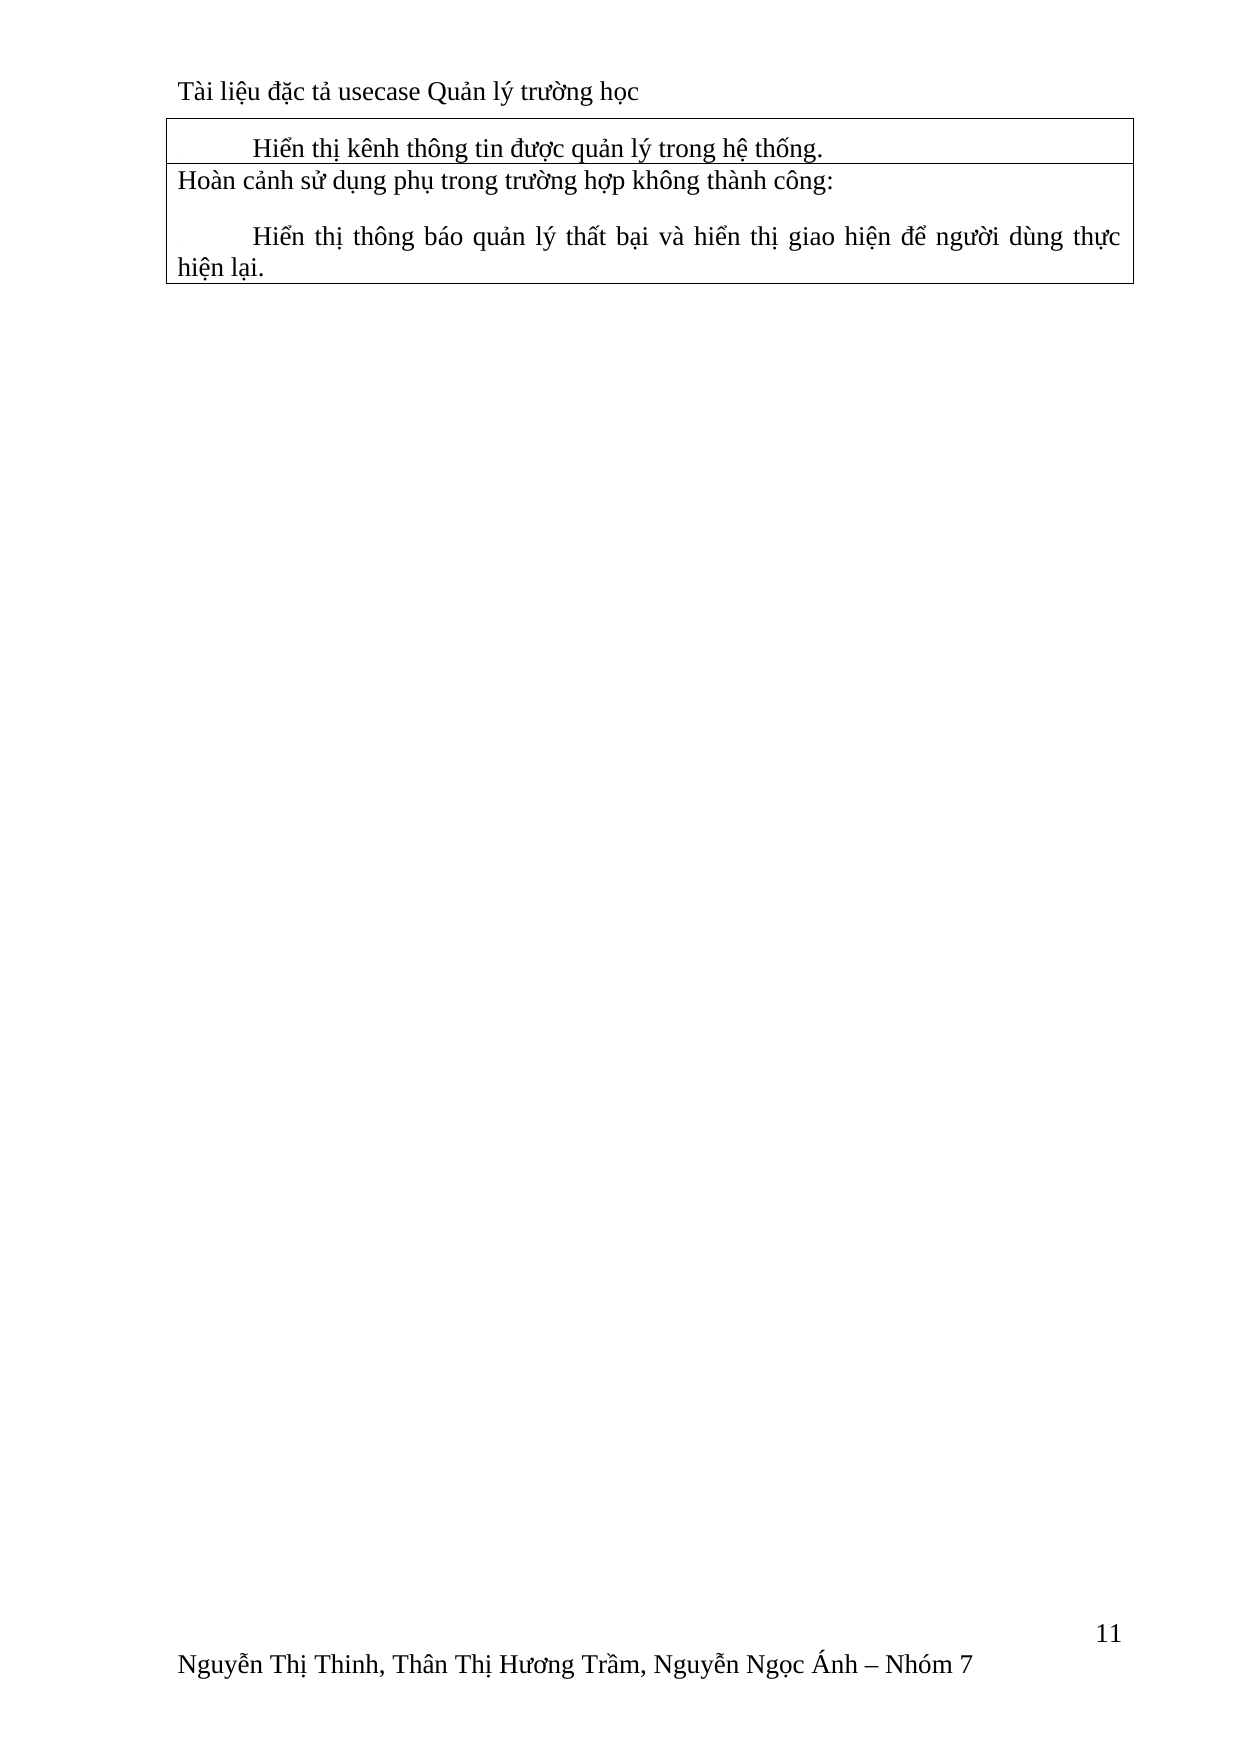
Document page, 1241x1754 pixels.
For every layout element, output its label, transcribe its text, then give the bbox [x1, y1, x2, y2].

table_cell Hoàn cảnh sử dụng phụ trong trường hợp không thành công: Hiển thị thông báo quản lý thất bại và hiển thị giao hiện để người dùng thực hiện lại. [167, 164, 1133, 283]
